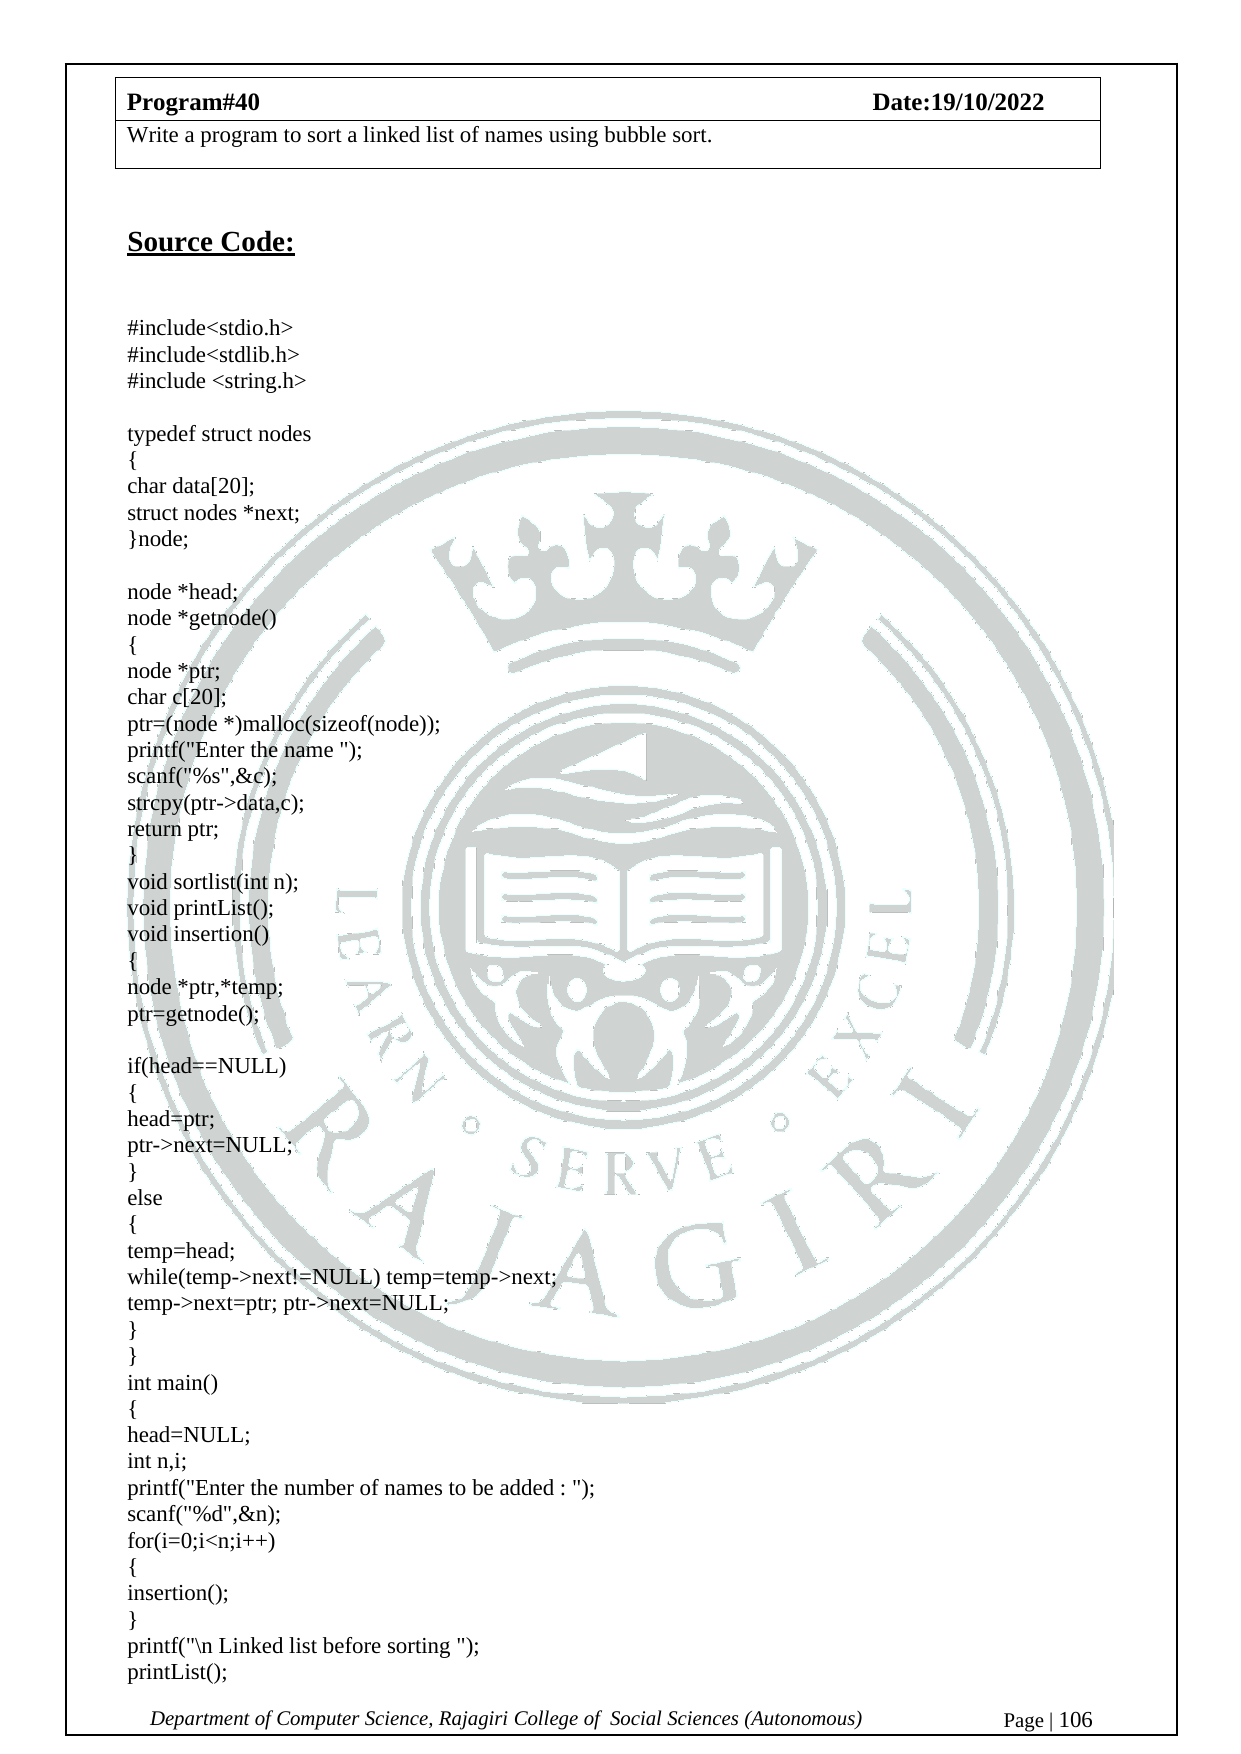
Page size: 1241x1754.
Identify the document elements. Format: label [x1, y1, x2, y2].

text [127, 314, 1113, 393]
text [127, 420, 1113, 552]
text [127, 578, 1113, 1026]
picture [126, 410, 1114, 1404]
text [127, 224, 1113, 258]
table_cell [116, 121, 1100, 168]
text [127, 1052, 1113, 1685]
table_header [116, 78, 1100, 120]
